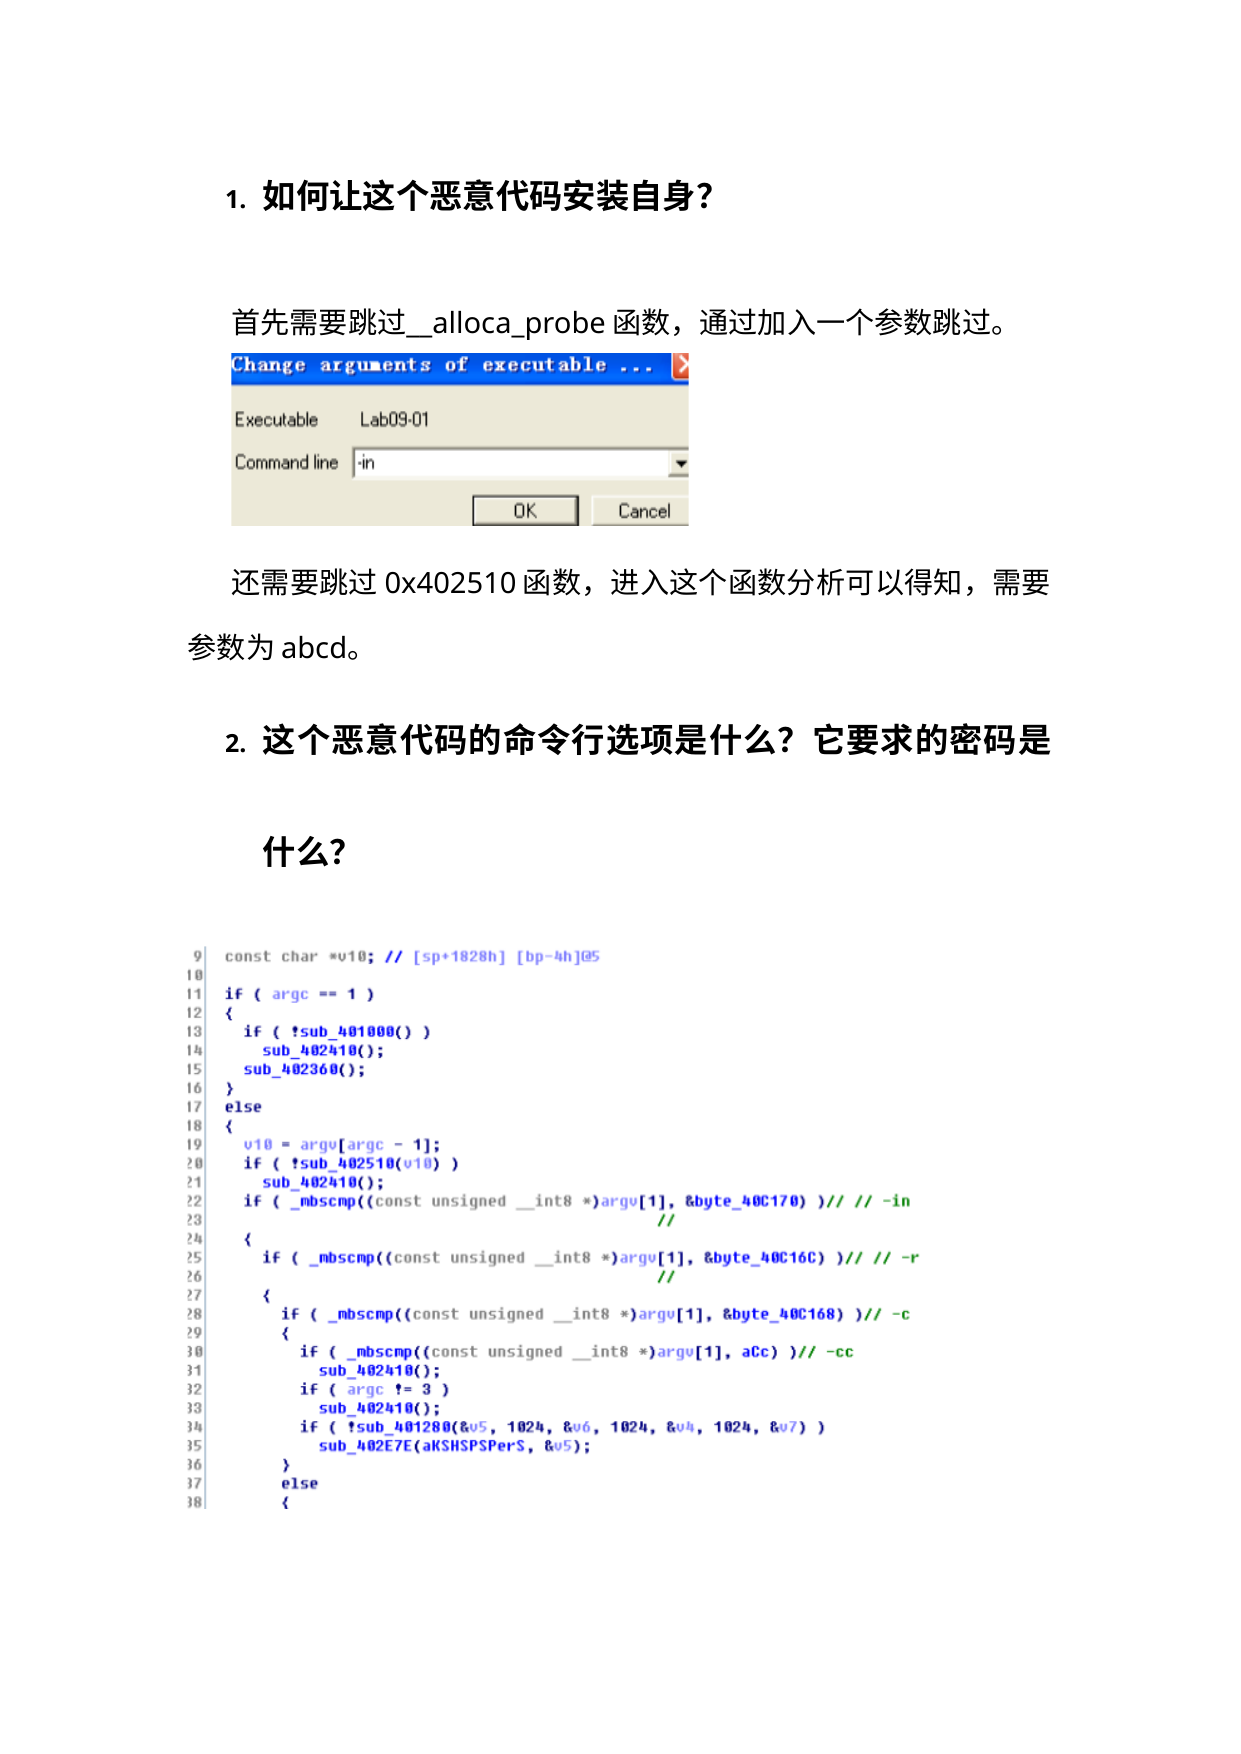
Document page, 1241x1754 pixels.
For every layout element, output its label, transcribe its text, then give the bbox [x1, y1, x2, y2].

subtitle 这个恶意代码的命令行选项是什么？它要求的密码是什么？ [225, 706, 1053, 883]
subtitle 如何让这个恶意代码安装自身？ [225, 162, 1053, 227]
picture [187, 944, 921, 1509]
picture [231, 353, 689, 526]
text 首先需要跳过__alloca_probe函数，通过加入一个参数跳过。 [187, 289, 1053, 354]
